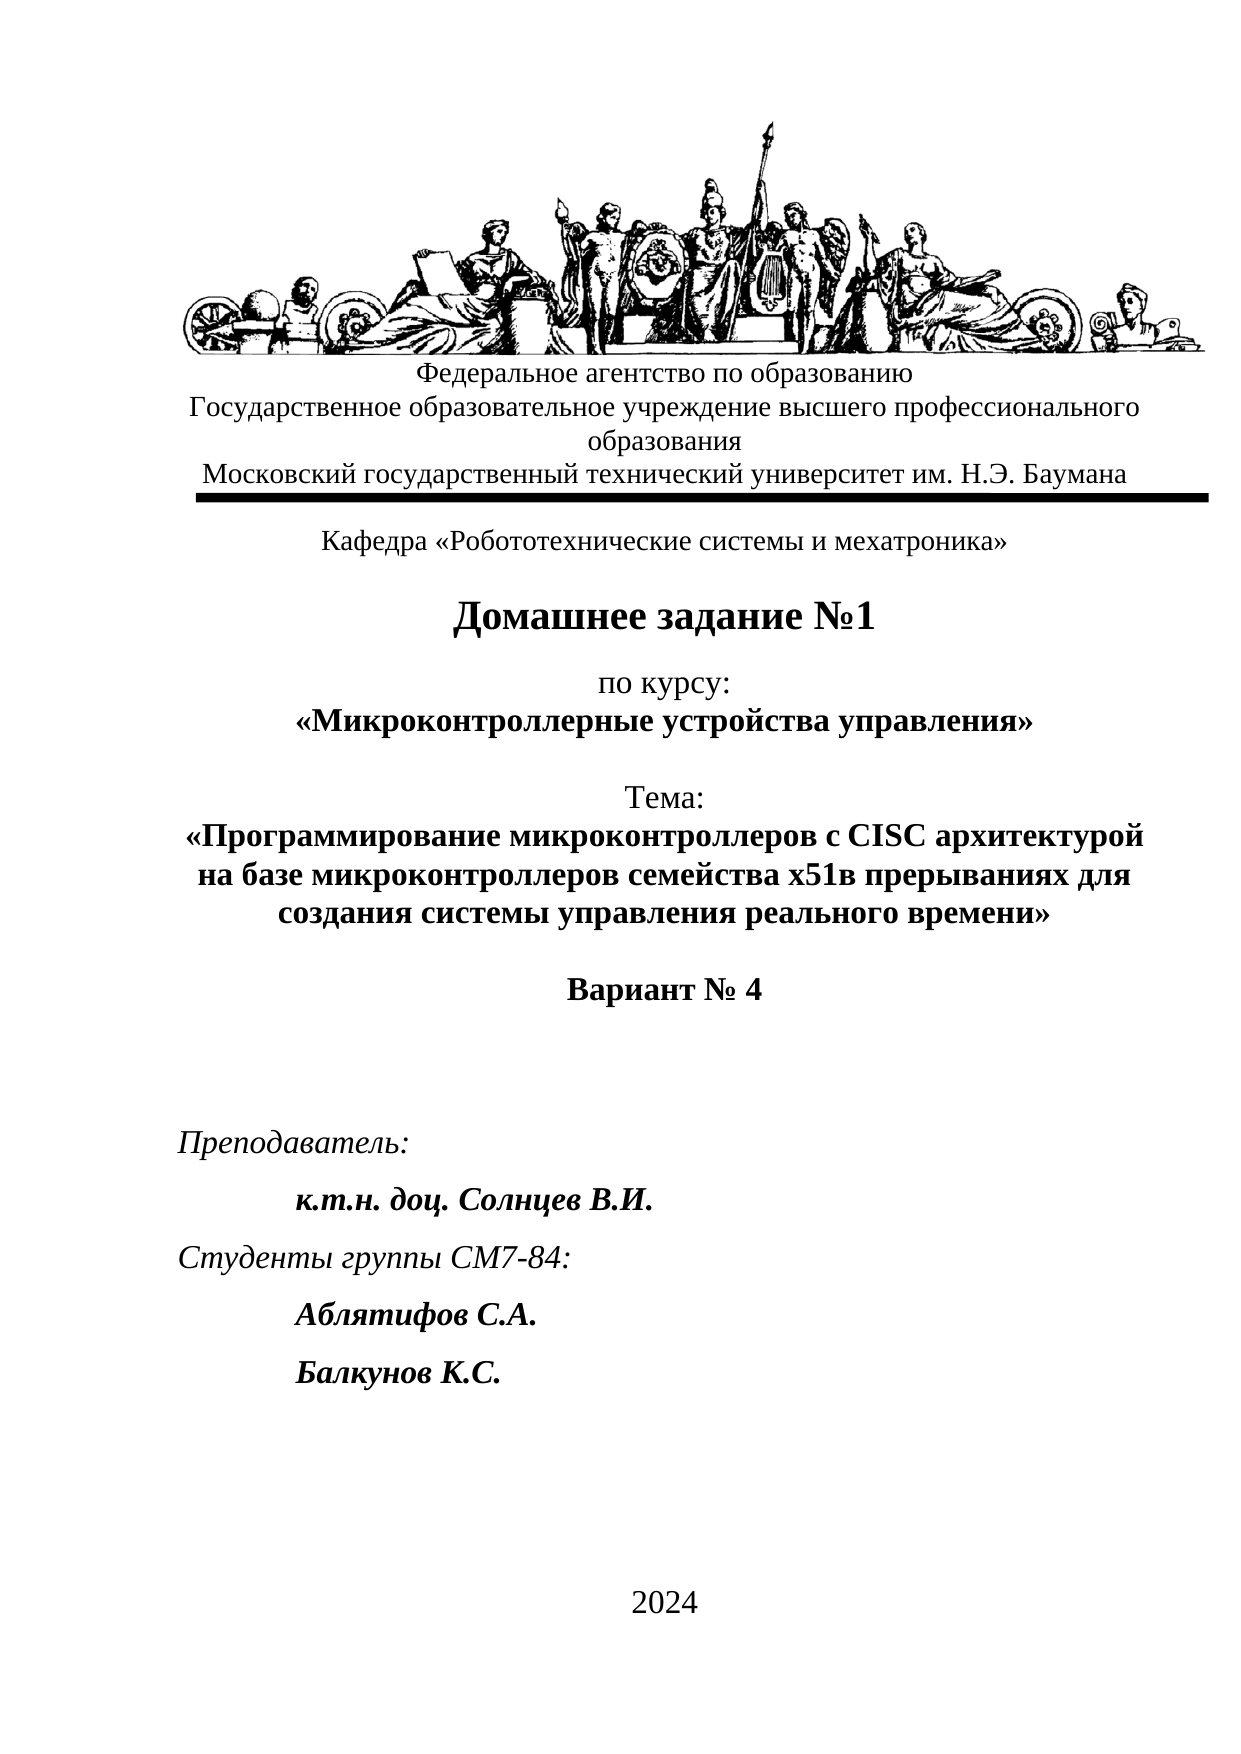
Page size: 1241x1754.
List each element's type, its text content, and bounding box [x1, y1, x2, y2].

text Вариант № 4 [177, 969, 1152, 1007]
picture [177, 118, 1211, 356]
text к.т.н. доц. Солнцев В.И. [177, 1180, 1152, 1218]
text Студенты группы СМ7-84: [177, 1237, 1152, 1276]
text Аблятифов С.А. [177, 1295, 1152, 1333]
text 2024 [177, 1582, 1152, 1621]
text Балкунов К.С. [222, 1352, 1152, 1391]
text Преподаватель: [177, 1122, 1152, 1161]
text Тема: [177, 777, 1152, 816]
text «Программирование микроконтроллеров с CISC архитектурой на базе микроконтроллеров семейства х51в прерываниях для создания системы управления реального времени» [177, 816, 1152, 931]
text «Микроконтроллерные устройства управления» [177, 701, 1152, 739]
text Московский государственный технический университет им. Н.Э. Баумана [177, 456, 1152, 490]
text Федеральное агентство по образованию [177, 356, 1152, 389]
text Государственное образовательное учреждение высшего профессионального образования [177, 389, 1152, 456]
subtitle Домашнее задание №1 [177, 590, 1152, 638]
text по курсу: [177, 662, 1152, 701]
text Кафедра «Робототехнические системы и мехатроника» [177, 490, 1152, 557]
